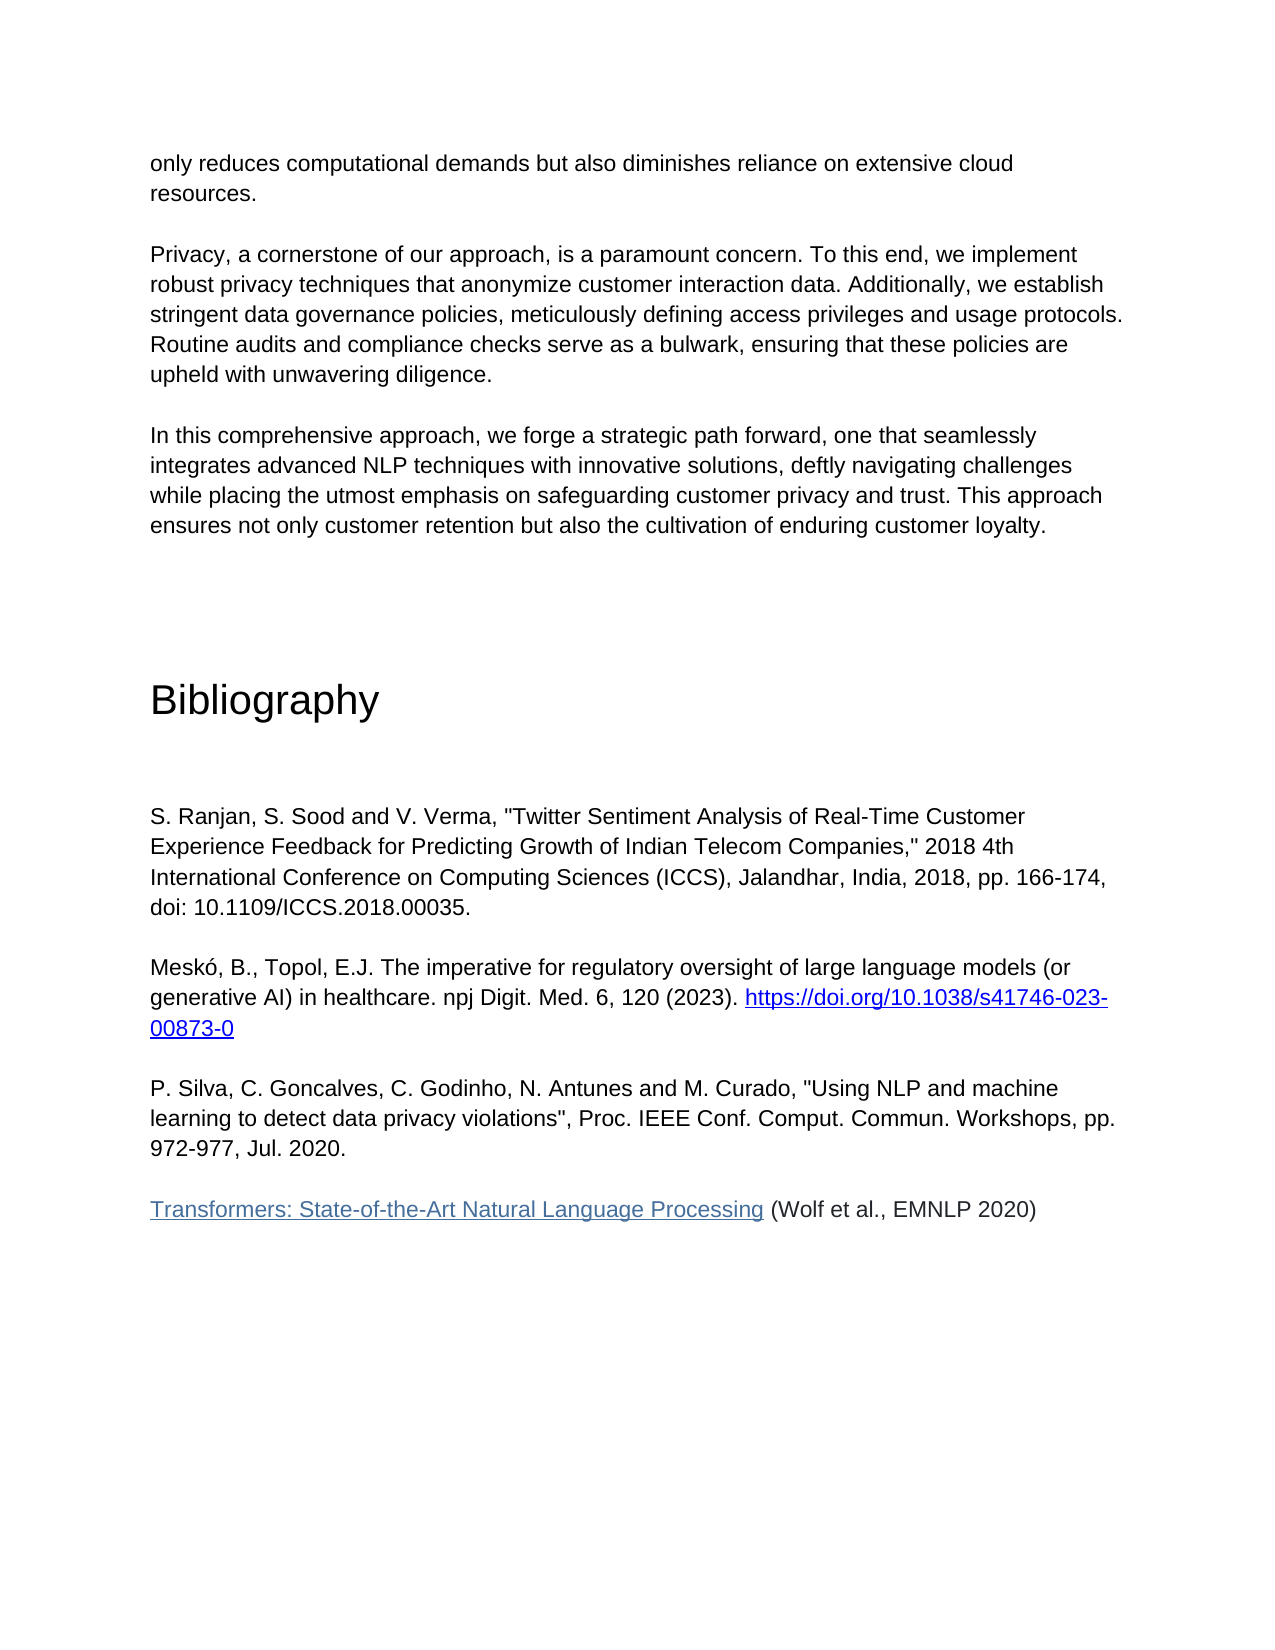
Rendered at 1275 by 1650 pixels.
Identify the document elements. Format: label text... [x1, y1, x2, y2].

text Privacy, a cornerstone of our approach, is a paramount concern. To this end, we implement robust privacy techniques that anonymize customer interaction data. Additionally, we establish stringent data governance policies, meticulously defining access privileges and usage protocols. Routine audits and compliance checks serve as a bulwark, ensuring that these policies are upheld with unwavering diligence. [150, 241, 1125, 388]
text In this comprehensive approach, we forge a strategic path forward, one that seamlessly integrates advanced NLP techniques with innovative solutions, deftly navigating challenges while placing the utmost emphasis on safeguarding customer privacy and trust. This approach ensures not only customer retention but also the cultivation of enduring customer loyalty. [150, 422, 1125, 539]
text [150, 150, 1125, 207]
